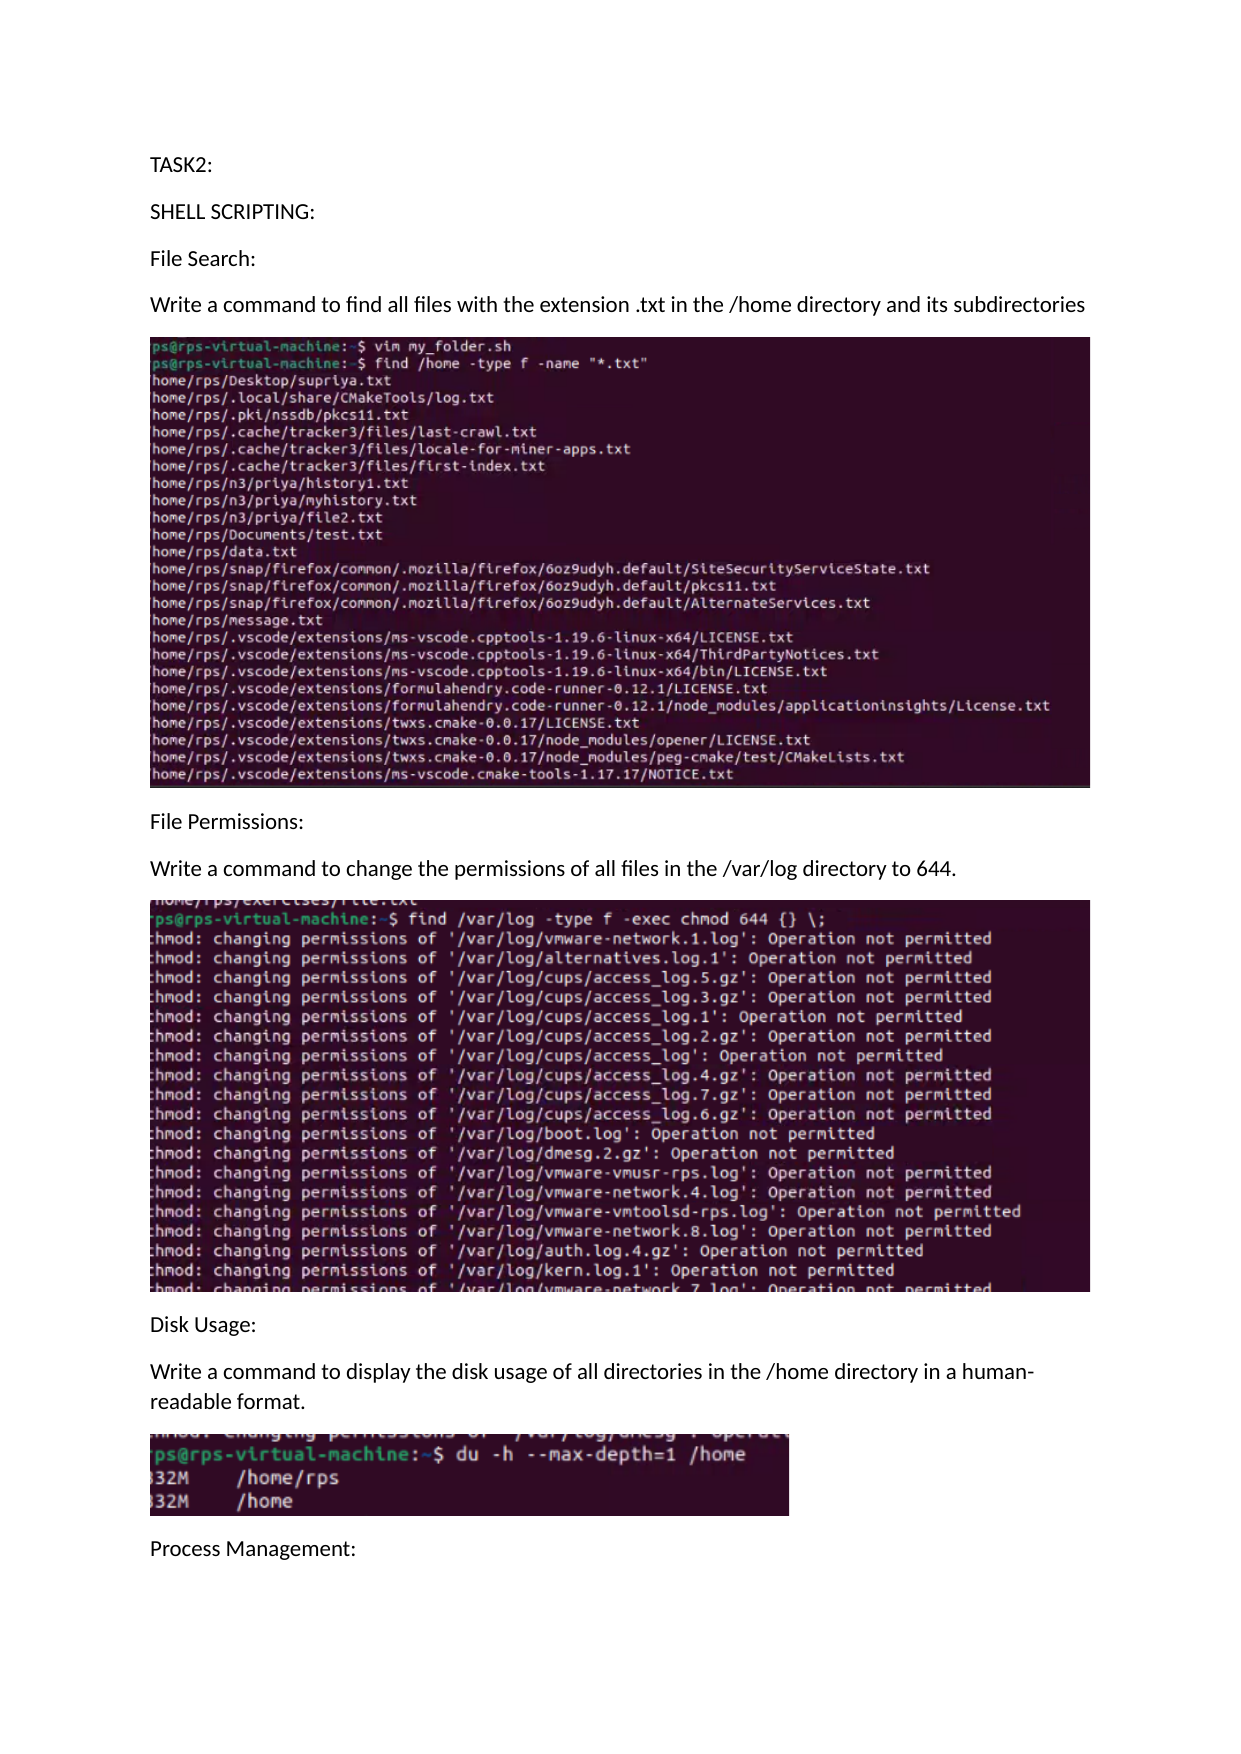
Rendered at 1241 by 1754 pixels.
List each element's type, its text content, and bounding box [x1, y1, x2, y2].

text Write a command to display the disk usage of all directories in the /home directory in a human-readable format. [150, 1357, 1090, 1415]
text SHELL SCRIPTING: [150, 197, 1090, 225]
picture [150, 337, 1091, 788]
text Disk Usage: [150, 1310, 1090, 1338]
text Write a command to find all files with the extension .txt in the /home directory and its subdirectories [150, 291, 1090, 319]
text Write a command to change the permissions of all files in the /var/log directory to 644. [150, 854, 1090, 882]
picture [150, 1434, 790, 1516]
picture [150, 900, 1091, 1292]
text File Search: [150, 244, 1090, 272]
text Process Management: [150, 1534, 1090, 1562]
text File Permissions: [150, 807, 1090, 835]
text TASK2: [150, 150, 1090, 178]
